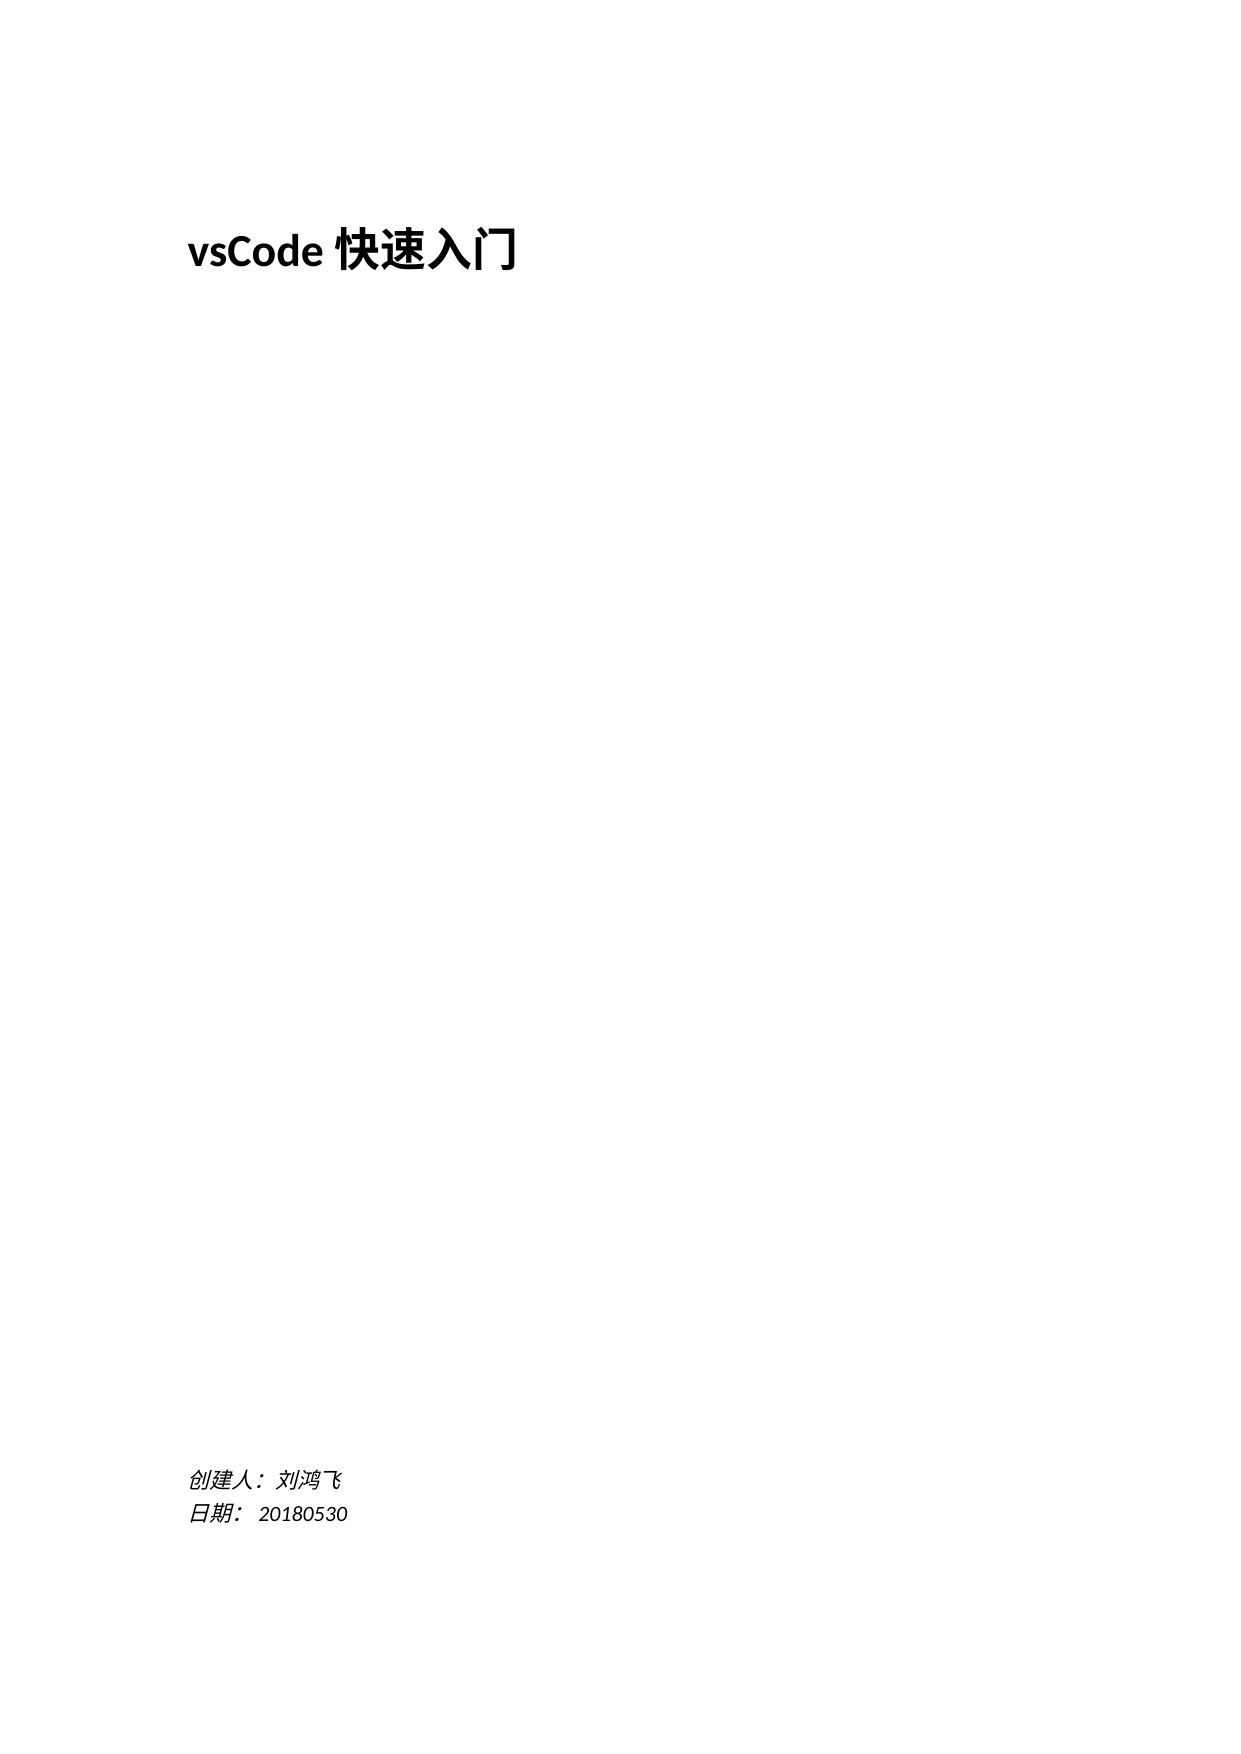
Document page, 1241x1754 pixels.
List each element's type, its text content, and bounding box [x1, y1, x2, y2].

text 日期： 20180530 [187, 1495, 1053, 1528]
text 创建人：刘鸿飞 [187, 1463, 1053, 1495]
subtitle vsCode 快速入门 [187, 197, 1053, 295]
